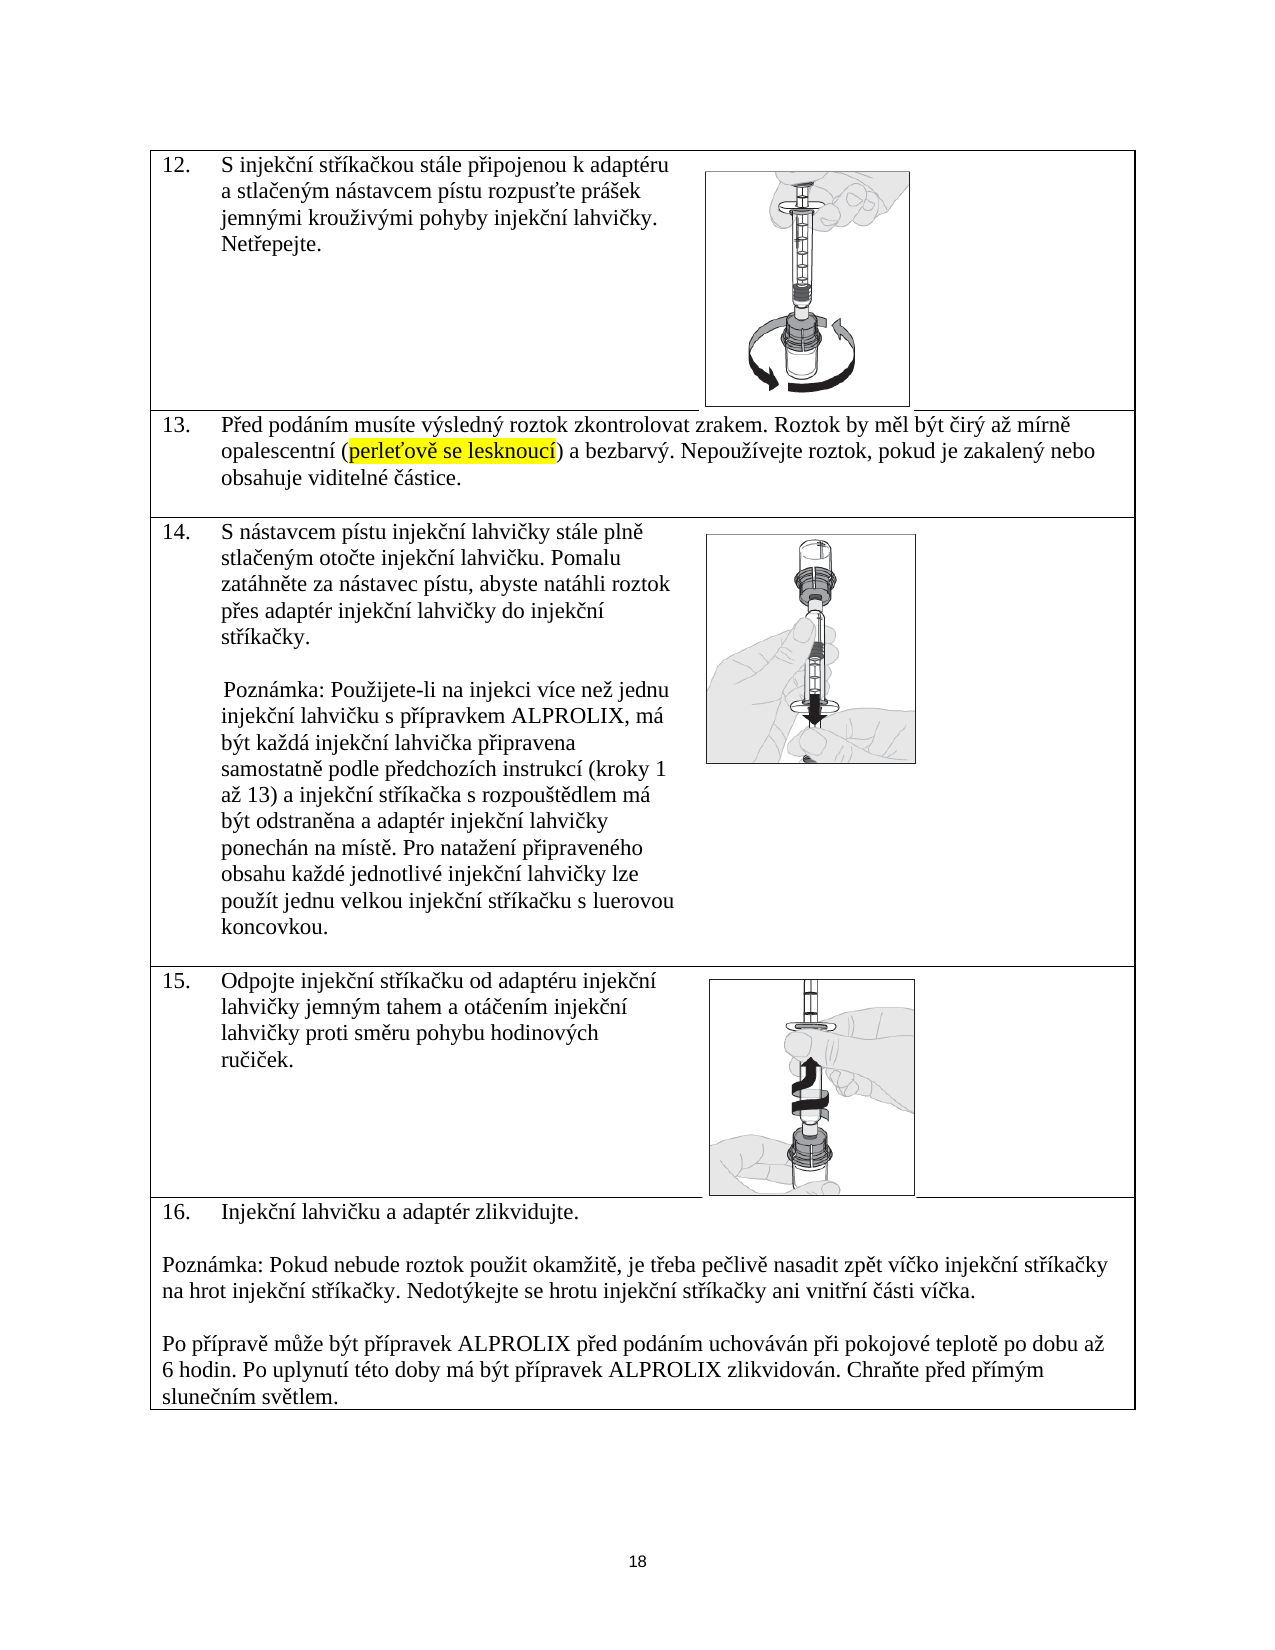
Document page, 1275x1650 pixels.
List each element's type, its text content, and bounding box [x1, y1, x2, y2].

picture [699, 164, 914, 411]
table_cell [688, 518, 1134, 966]
table_cell 12. S injekční stříkačkou stále připojenou k adaptéru a stlačeným nástavcem pístu rozpusťte prášek jemnými krouživými pohyby injekční lahvičky. Netřepejte. [151, 151, 687, 410]
picture [699, 529, 923, 766]
table_cell [688, 967, 1134, 1197]
table_cell 16. Injekční lahvičku a adaptér zlikvidujte. Poznámka: Pokud nebude roztok použit okamžitě, je třeba pečlivě nasadit zpět víčko injekční stříkačky na hrot injekční stříkačky. Nedotýkejte se hrotu injekční stříkačky ani vnitřní části víčka. Po přípravě může být přípravek ALPROLIX před podáním uchováván při pokojové teplotě po dobu až 6 hodin. Po uplynutí této doby má být přípravek ALPROLIX zlikvidován. Chraňte před přímým slunečním světlem. [151, 1198, 1134, 1409]
picture [702, 974, 917, 1198]
table_cell 15. Odpojte injekční stříkačku od adaptéru injekční lahvičky jemným tahem a otáčením injekční lahvičky proti směru pohybu hodinových ručiček. [151, 967, 687, 1197]
table_cell [688, 151, 1134, 410]
table_cell 14. S nástavcem pístu injekční lahvičky stále plně stlačeným otočte injekční lahvičku. Pomalu zatáhněte za nástavec pístu, abyste natáhli roztok přes adaptér injekční lahvičky do injekční stříkačky. Poznámka: Použijete-li na injekci více než jednu injekční lahvičku s přípravkem ALPROLIX, má být každá injekční lahvička připravena samostatně podle předchozích instrukcí (kroky 1 až 13) a injekční stříkačka s rozpouštědlem má být odstraněna a adaptér injekční lahvičky ponechán na místě. Pro natažení připraveného obsahu každé jednotlivé injekční lahvičky lze použít jednu velkou injekční stříkačku s luerovou koncovkou. [151, 518, 687, 966]
table_cell 13. Před podáním musíte výsledný roztok zkontrolovat zrakem. Roztok by měl být čirý až mírně opalescentní (perleťově se lesknoucí) a bezbarvý. Nepoužívejte roztok, pokud je zakalený nebo obsahuje viditelné částice. [151, 411, 1134, 517]
